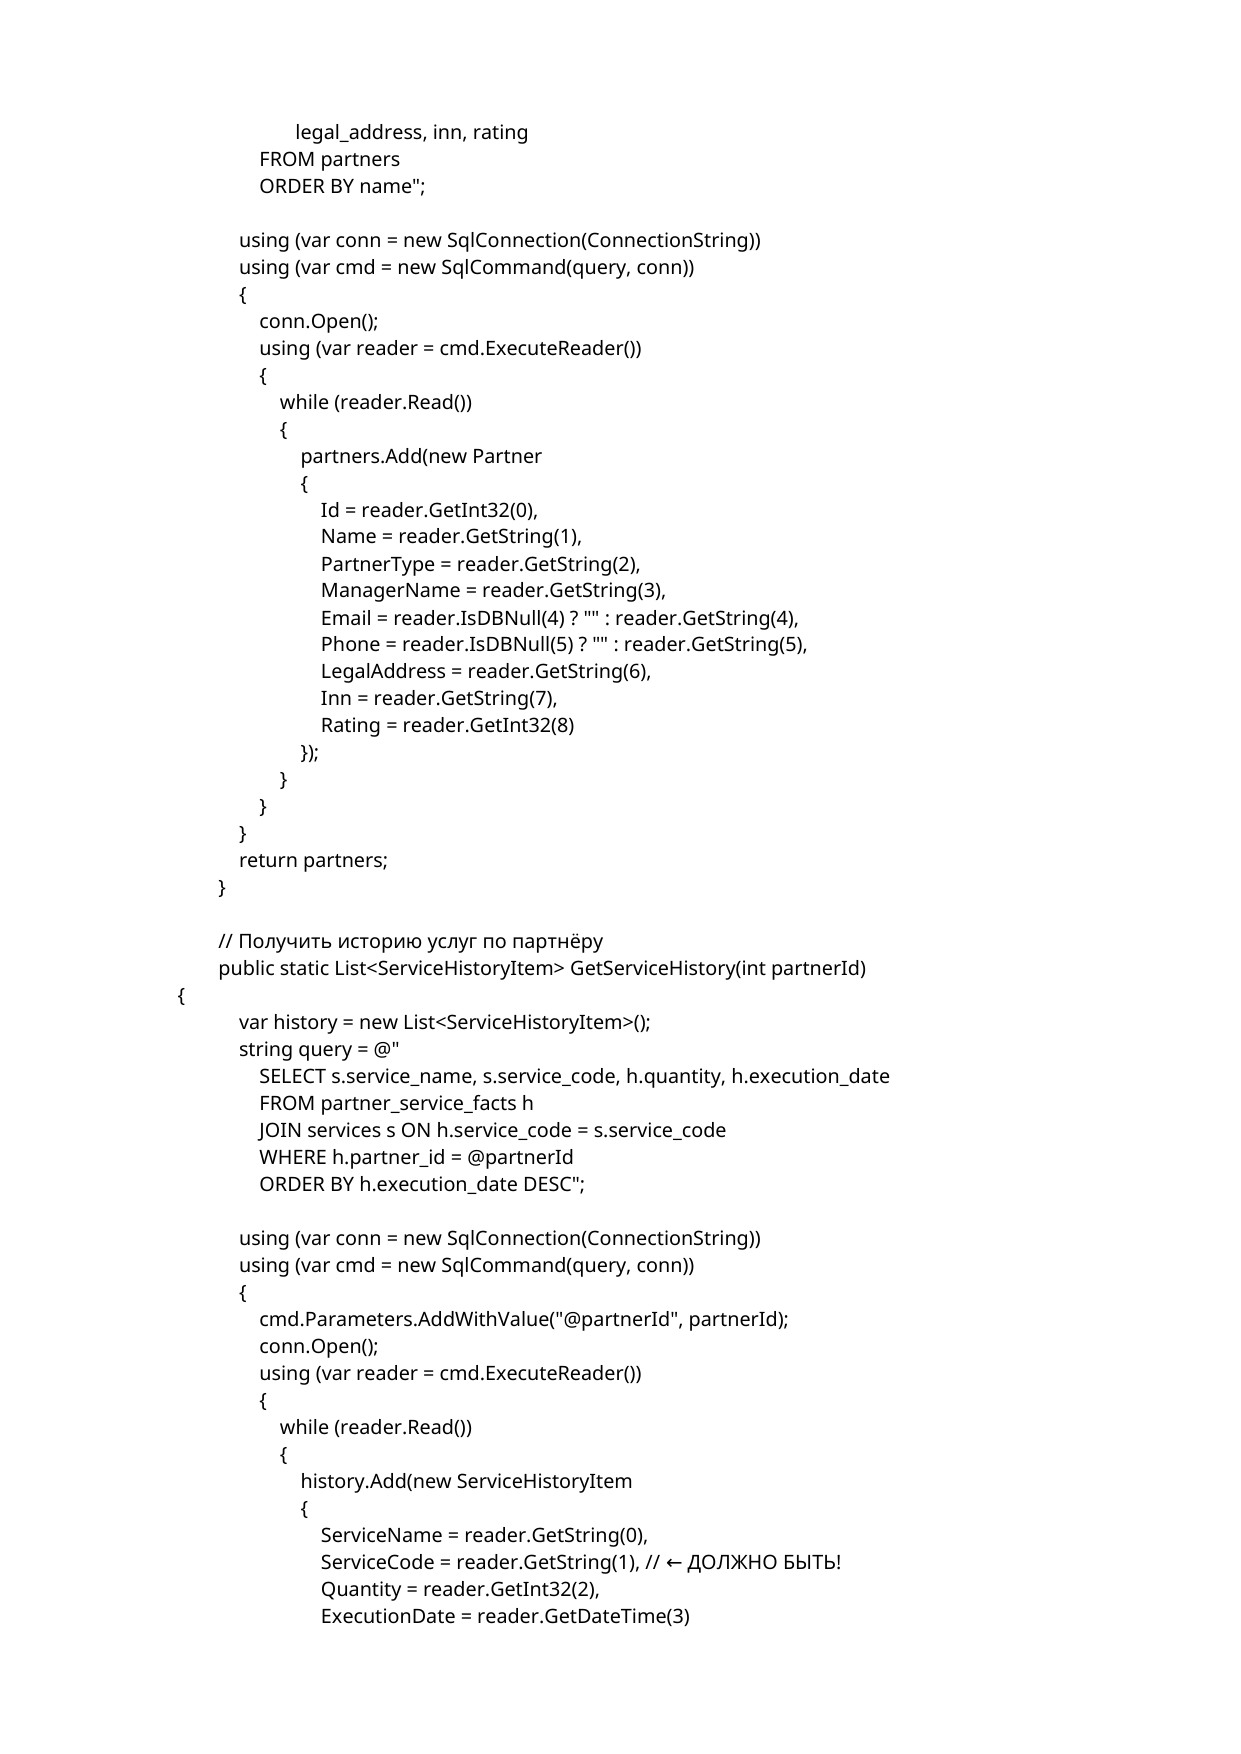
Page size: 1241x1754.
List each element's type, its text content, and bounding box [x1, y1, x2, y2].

text } [177, 873, 1152, 901]
text using (var reader = cmd.ExecuteReader()) [177, 334, 1152, 361]
text ServiceName = reader.GetString(0), [177, 1521, 1152, 1548]
text string query = @" [177, 1035, 1152, 1062]
text cmd.Parameters.AddWithValue("@partnerId", partnerId); [177, 1305, 1152, 1332]
text using (var cmd = new SqlCommand(query, conn)) [177, 253, 1152, 280]
text SELECT s.service_name, s.service_code, h.quantity, h.execution_date [177, 1062, 1152, 1089]
text ManagerName = reader.GetString(3), [177, 577, 1152, 604]
text }); [177, 739, 1152, 766]
text FROM partner_service_facts h [177, 1089, 1152, 1116]
text WHERE h.partner_id = @partnerId [177, 1143, 1152, 1170]
text var history = new List<ServiceHistoryItem>(); [177, 1008, 1152, 1035]
text // Получить историю услуг по партнёру [177, 927, 1152, 954]
text legal_address, inn, rating [177, 118, 1152, 145]
text using (var cmd = new SqlCommand(query, conn)) [177, 1251, 1152, 1278]
text } [177, 819, 1152, 847]
text { [177, 981, 1152, 1008]
text using (var conn = new SqlConnection(ConnectionString)) [177, 1224, 1152, 1251]
text } [177, 766, 1152, 793]
text Phone = reader.IsDBNull(5) ? "" : reader.GetString(5), [177, 631, 1152, 658]
text conn.Open(); [177, 307, 1152, 334]
text FROM partners [177, 145, 1152, 172]
text LegalAddress = reader.GetString(6), [177, 658, 1152, 685]
text { [177, 415, 1152, 442]
text ExecutionDate = reader.GetDateTime(3) [177, 1602, 1152, 1629]
text public static List<ServiceHistoryItem> GetServiceHistory(int partnerId) [177, 954, 1152, 981]
text ServiceCode = reader.GetString(1), // ← ДОЛЖНО БЫТЬ! [177, 1548, 1152, 1575]
text Email = reader.IsDBNull(4) ? "" : reader.GetString(4), [177, 604, 1152, 631]
text Quantity = reader.GetInt32(2), [177, 1575, 1152, 1602]
text partners.Add(new Partner [177, 442, 1152, 469]
text { [177, 469, 1152, 496]
text Id = reader.GetInt32(0), [177, 496, 1152, 523]
text ORDER BY h.execution_date DESC"; [177, 1170, 1152, 1197]
text JOIN services s ON h.service_code = s.service_code [177, 1116, 1152, 1143]
text using (var conn = new SqlConnection(ConnectionString)) [177, 226, 1152, 253]
text Name = reader.GetString(1), [177, 523, 1152, 550]
text ORDER BY name"; [177, 172, 1152, 199]
text conn.Open(); [177, 1332, 1152, 1359]
text { [177, 1386, 1152, 1413]
text { [177, 280, 1152, 307]
text } [177, 793, 1152, 819]
text while (reader.Read()) [177, 388, 1152, 415]
text Inn = reader.GetString(7), [177, 685, 1152, 712]
text return partners; [177, 847, 1152, 873]
text { [177, 1278, 1152, 1305]
text { [177, 1440, 1152, 1467]
text Rating = reader.GetInt32(8) [177, 712, 1152, 739]
text { [177, 361, 1152, 388]
text while (reader.Read()) [177, 1413, 1152, 1440]
text using (var reader = cmd.ExecuteReader()) [177, 1359, 1152, 1386]
text history.Add(new ServiceHistoryItem [177, 1467, 1152, 1494]
text { [177, 1494, 1152, 1521]
text PartnerType = reader.GetString(2), [177, 550, 1152, 577]
